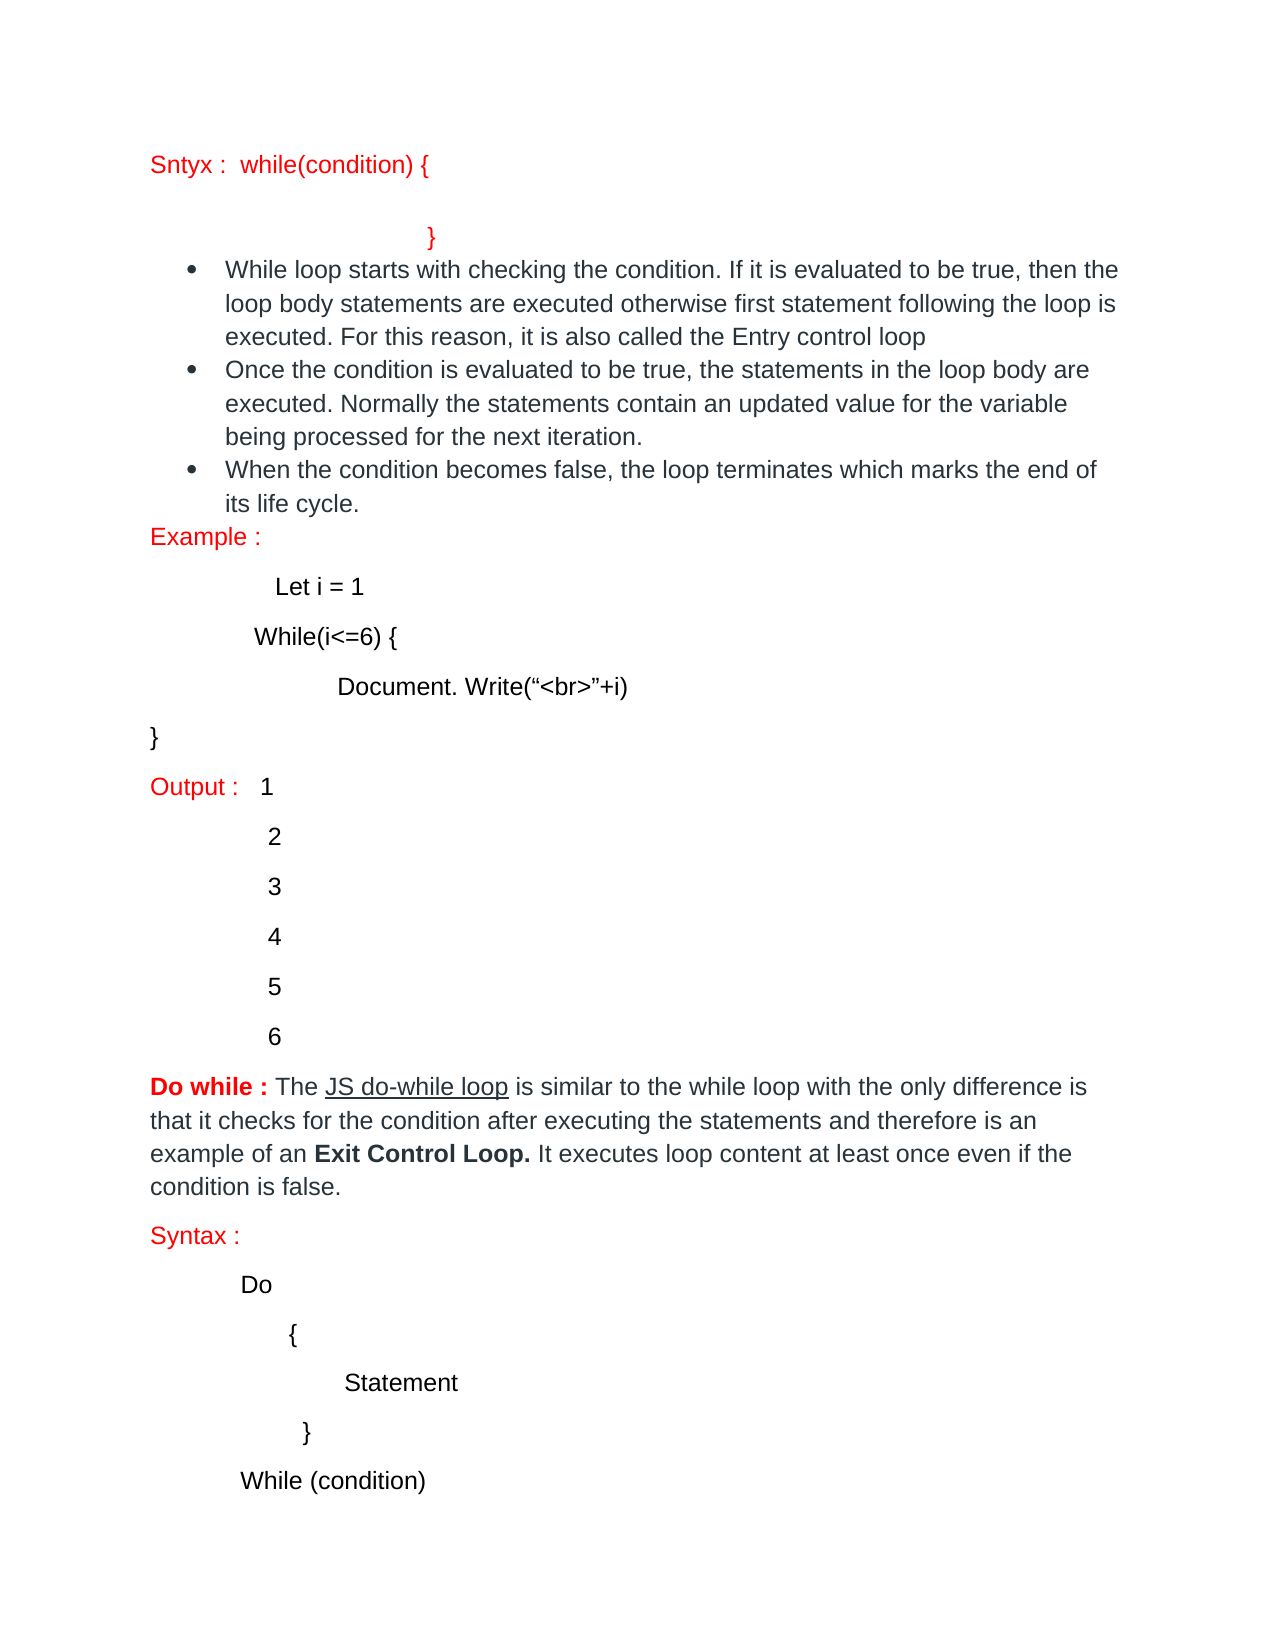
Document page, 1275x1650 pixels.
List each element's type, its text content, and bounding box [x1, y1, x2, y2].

text Let i = 1 [150, 572, 1125, 601]
text While(i<=6) { [150, 622, 1125, 651]
text Output : 1 [150, 772, 1125, 801]
text 5 [150, 972, 1125, 1001]
text } [150, 1417, 1125, 1446]
text } [150, 722, 1125, 751]
text 4 [150, 922, 1125, 951]
text 3 [150, 872, 1125, 901]
text Example : [150, 522, 1125, 551]
text Statement [150, 1368, 1125, 1397]
text { [150, 1319, 1125, 1348]
list When the condition becomes false, the loop terminates which marks the end of its life cycle. [187, 456, 1125, 518]
text Sntyx : while(condition) { [150, 150, 1125, 179]
text Do [150, 1270, 1125, 1299]
text 2 [150, 822, 1125, 851]
text Do while : The JS do-while loop is similar to the while loop with the only difference is that it checks for the condition after executing the statements and therefore is an example of an Exit Control Loop. It executes loop content at least once even if the condition is false. [150, 1072, 1125, 1201]
text Syntax : [150, 1221, 1125, 1250]
text Document. Write(“<br>”+i) [150, 672, 1125, 701]
text 6 [150, 1022, 1125, 1051]
text } [150, 183, 1125, 251]
text While (condition) [150, 1466, 1125, 1495]
list While loop starts with checking the condition. If it is evaluated to be true, then the loop body statements are executed otherwise first statement following the loop is executed. For this reason, it is also called the Entry control loop [187, 255, 1125, 351]
list Once the condition is evaluated to be true, the statements in the loop body are executed. Normally the statements contain an updated value for the variable being processed for the next iteration. [187, 355, 1125, 451]
